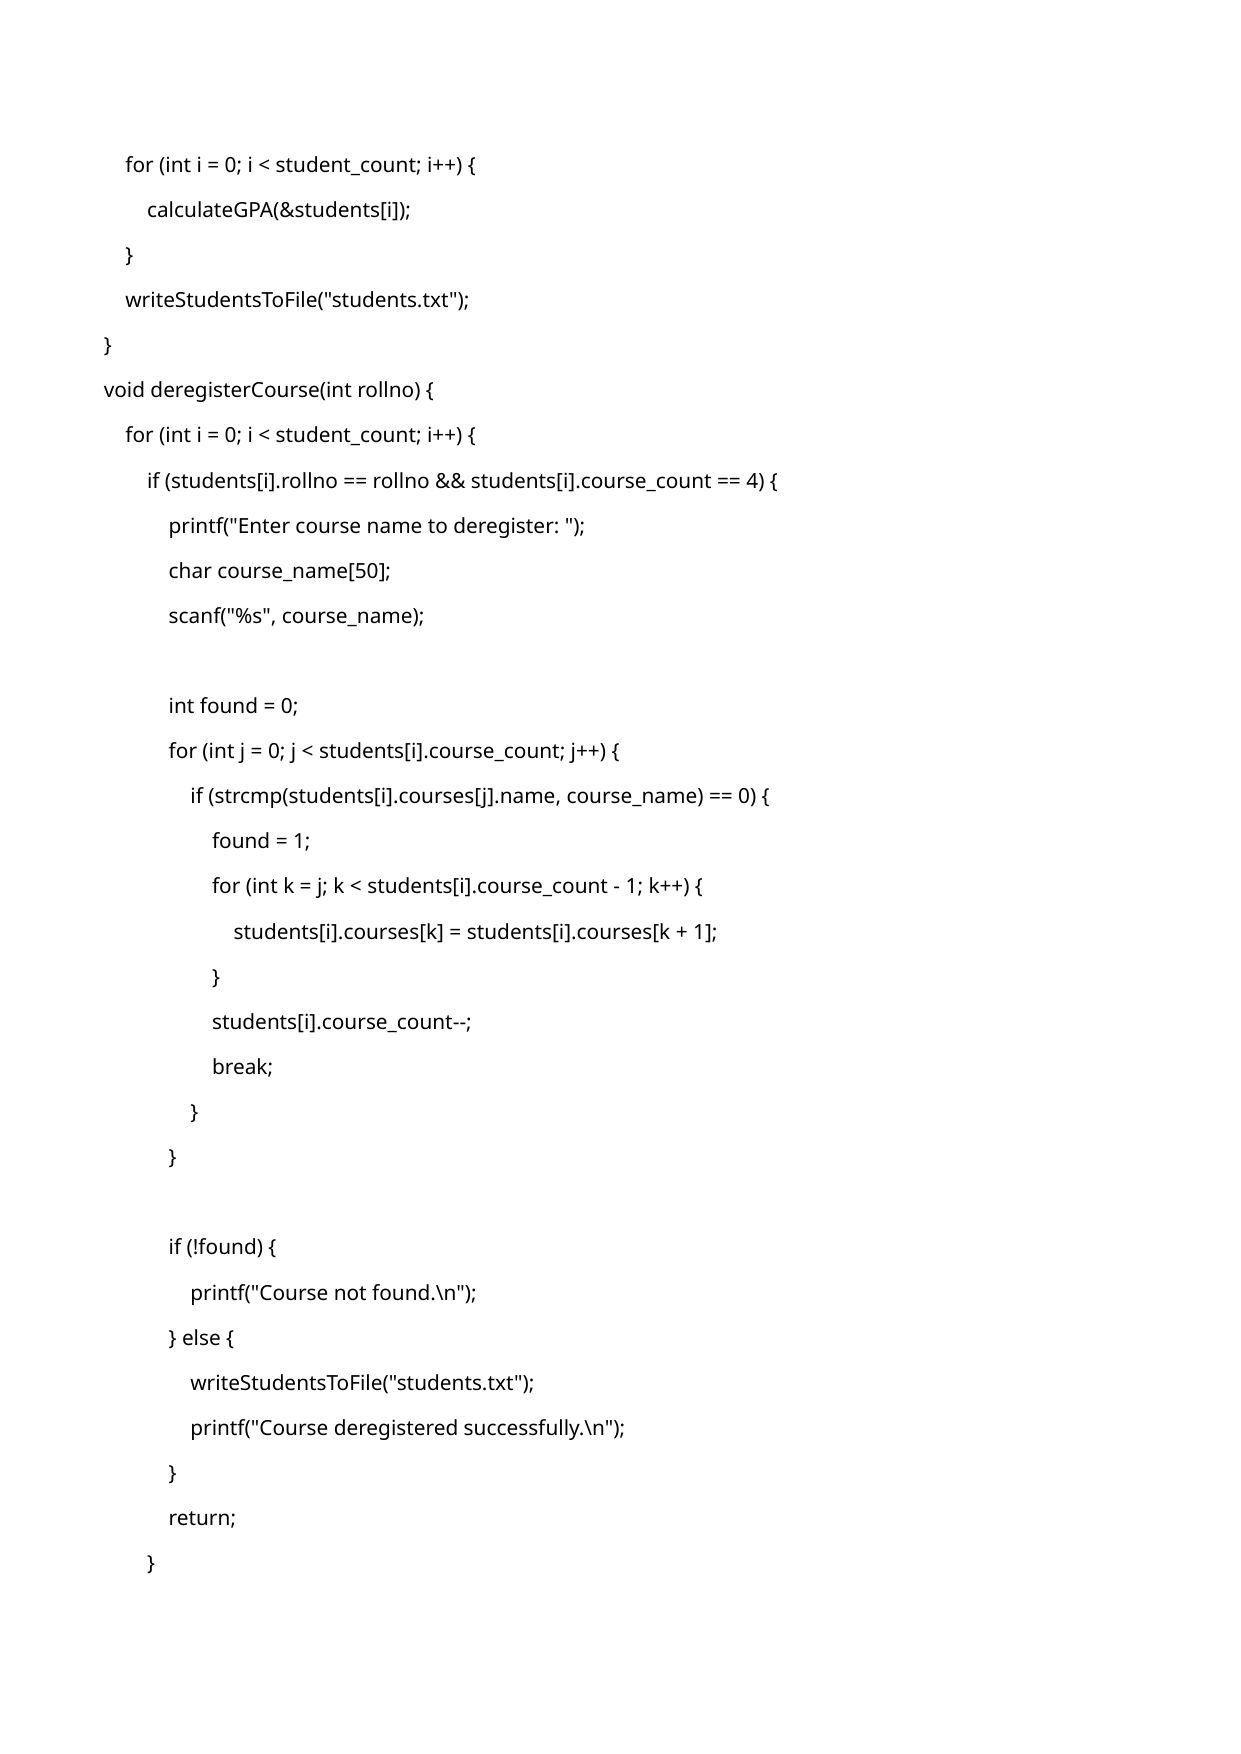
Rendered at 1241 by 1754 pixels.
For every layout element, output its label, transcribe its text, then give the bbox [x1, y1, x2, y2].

text void deregisterCourse(int rollno) { [103, 376, 1087, 404]
text if (strcmp(students[i].courses[j].name, course_name) == 0) { [103, 781, 1087, 810]
text for (int k = j; k < students[i].course_count - 1; k++) { [103, 872, 1087, 900]
text calculateGPA(&students[i]); [103, 195, 1087, 223]
text printf("Course not found.\n"); [103, 1278, 1087, 1306]
text students[i].course_count--; [103, 1007, 1087, 1035]
text scanf("%s", course_name); [103, 601, 1087, 629]
text students[i].courses[k] = students[i].courses[k + 1]; [103, 917, 1087, 945]
text printf("Course deregistered successfully.\n"); [103, 1413, 1087, 1441]
text } else { [103, 1323, 1087, 1351]
text for (int i = 0; i < student_count; i++) { [103, 421, 1087, 449]
text writeStudentsToFile("students.txt"); [103, 1368, 1087, 1396]
text break; [103, 1052, 1087, 1081]
text } [103, 1548, 1087, 1577]
text return; [103, 1503, 1087, 1532]
text } [103, 330, 1087, 359]
text printf("Enter course name to deregister: "); [103, 511, 1087, 539]
text int found = 0; [103, 691, 1087, 720]
text for (int i = 0; i < student_count; i++) { [103, 150, 1087, 178]
text } [103, 1142, 1087, 1171]
text if (students[i].rollno == rollno && students[i].course_count == 4) { [103, 466, 1087, 494]
text } [103, 1458, 1087, 1486]
text if (!found) { [103, 1232, 1087, 1261]
text found = 1; [103, 827, 1087, 855]
text } [103, 240, 1087, 269]
text } [103, 1097, 1087, 1126]
text } [103, 962, 1087, 990]
text char course_name[50]; [103, 556, 1087, 584]
text writeStudentsToFile("students.txt"); [103, 285, 1087, 314]
text for (int j = 0; j < students[i].course_count; j++) { [103, 736, 1087, 765]
